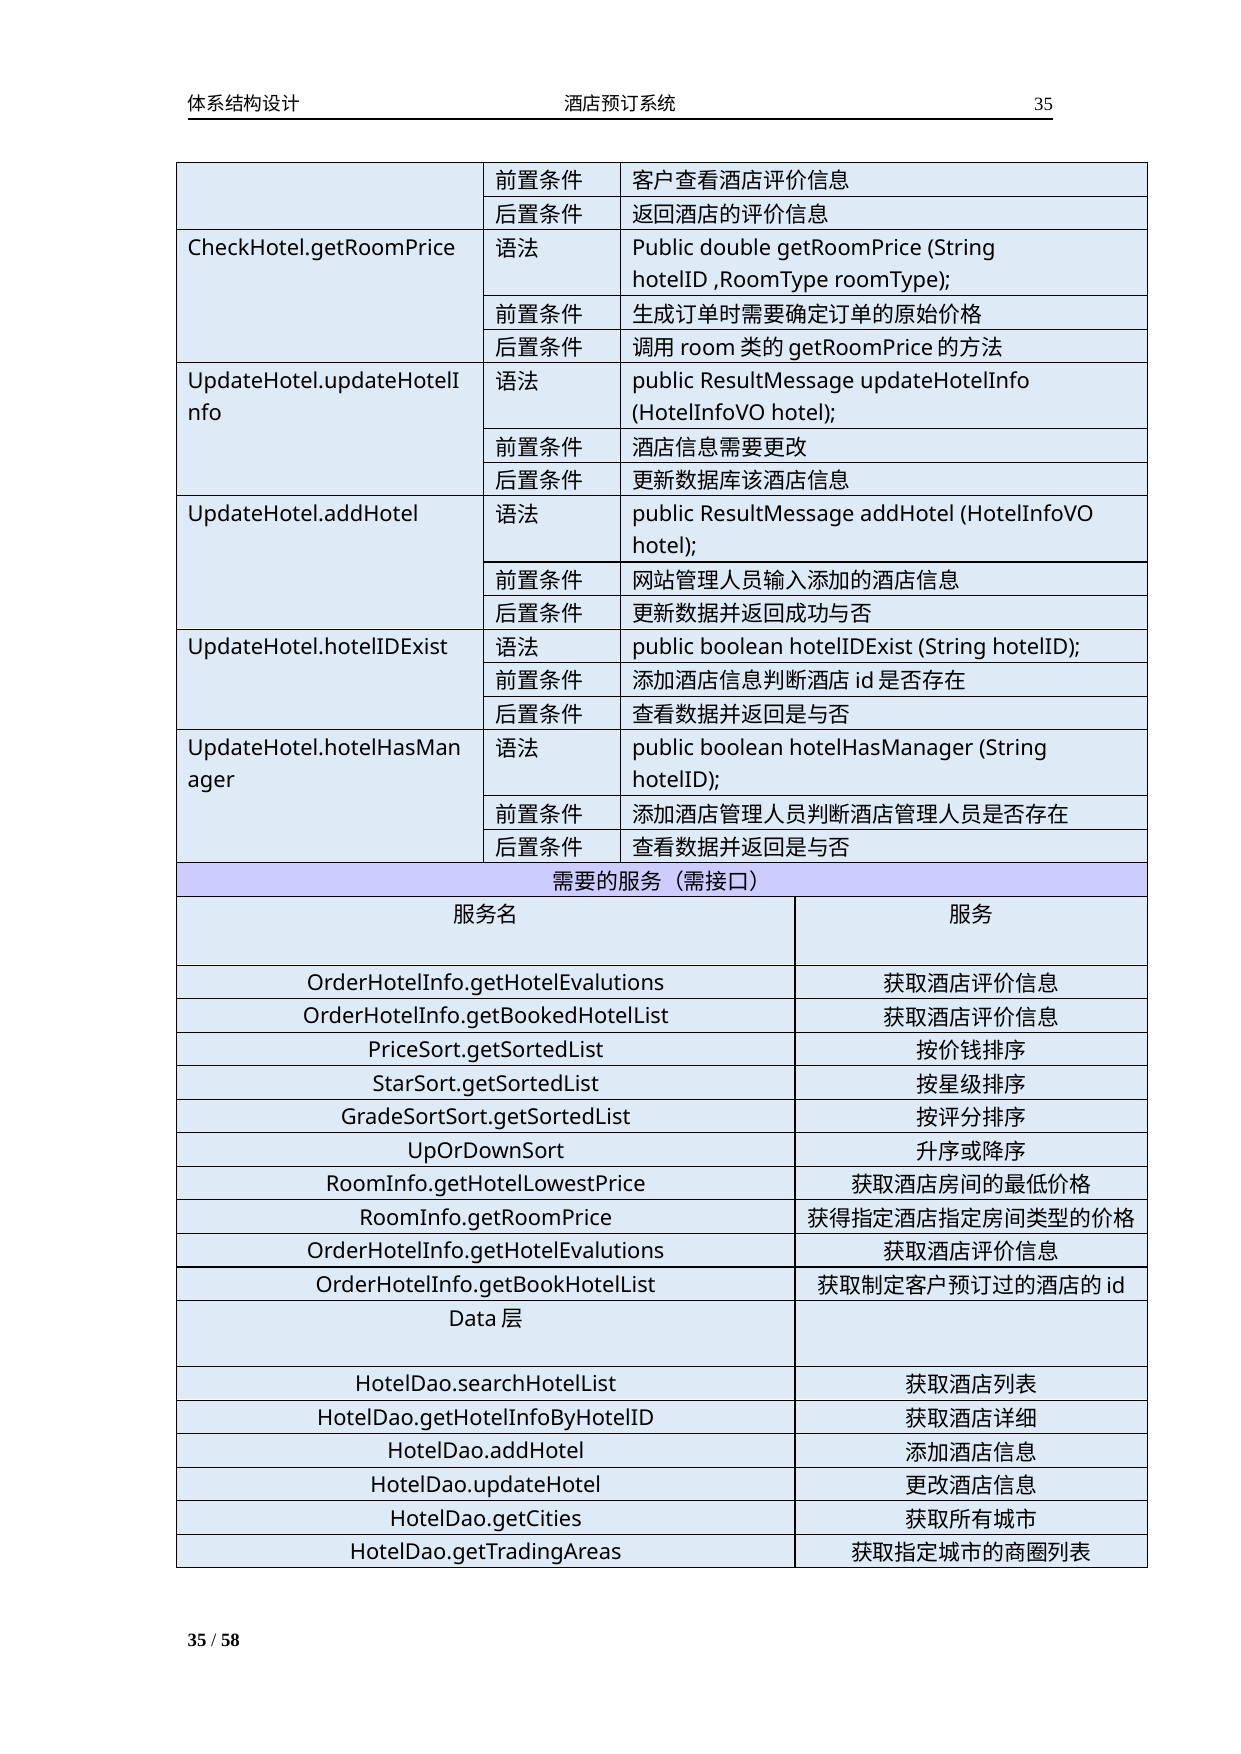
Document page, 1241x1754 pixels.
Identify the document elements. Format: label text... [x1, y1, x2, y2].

table_cell UpdateHotel.hotelIDExist [177, 630, 483, 729]
table_cell 后置条件 [484, 463, 620, 495]
table_cell CheckHotel.getRoomPrice [177, 230, 483, 362]
table_cell 语法 [484, 730, 620, 795]
table_cell GradeSortSort.getSortedList [177, 1100, 794, 1132]
table_cell [796, 1301, 1147, 1366]
table_cell 获取酒店详细 [796, 1401, 1147, 1433]
table_cell 获取制定客户预订过的酒店的id [796, 1268, 1147, 1300]
table_cell HotelDao.getCities [177, 1501, 794, 1534]
table_cell OrderHotelInfo.getHotelEvalutions [177, 966, 794, 998]
table_cell OrderHotelInfo.getBookHotelList [177, 1268, 794, 1300]
table_cell 语法 [484, 630, 620, 662]
table_cell 获得指定酒店指定房间类型的价格 [796, 1200, 1147, 1233]
table_cell 更新数据并返回成功与否 [621, 596, 1147, 628]
table_cell 后置条件 [484, 697, 620, 729]
table_cell 后置条件 [484, 330, 620, 362]
table_cell RoomInfo.getRoomPrice [177, 1200, 794, 1233]
table_cell UpdateHotel.hotelHasManager [177, 730, 483, 862]
table_cell Public double getRoomPrice (String hotelID ,RoomType roomType); [621, 230, 1147, 295]
table_cell 更改酒店信息 [796, 1468, 1147, 1500]
table_cell HotelDao.searchHotelList [177, 1367, 794, 1399]
table_cell StarSort.getSortedList [177, 1066, 794, 1099]
table_cell public ResultMessage addHotel (HotelInfoVO hotel); [621, 496, 1147, 561]
table_cell 语法 [484, 363, 620, 428]
table_cell 后置条件 [484, 596, 620, 628]
table_cell HotelDao.getTradingAreas [177, 1535, 794, 1567]
table_cell 查看数据并返回是与否 [621, 697, 1147, 729]
table_cell OrderHotelInfo.getHotelEvalutions [177, 1234, 794, 1266]
table_cell 添加酒店管理人员判断酒店管理人员是否存在 [621, 796, 1147, 829]
table_cell 前置条件 [484, 296, 620, 329]
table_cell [177, 163, 483, 229]
table_cell 服务 [796, 897, 1147, 964]
table_cell UpOrDownSort [177, 1133, 794, 1166]
table_cell 获取酒店评价信息 [796, 966, 1147, 998]
table_cell 按价钱排序 [796, 1033, 1147, 1065]
table_cell 语法 [484, 496, 620, 561]
table_cell UpdateHotel.updateHotelInfo [177, 363, 483, 495]
table_cell 按评分排序 [796, 1100, 1147, 1132]
table_cell OrderHotelInfo.getBookedHotelList [177, 999, 794, 1032]
table_cell 返回酒店的评价信息 [621, 197, 1147, 229]
table_cell 后置条件 [484, 830, 620, 862]
table_cell HotelDao.addHotel [177, 1434, 794, 1467]
table_cell 前置条件 [484, 163, 620, 196]
table_cell 按星级排序 [796, 1066, 1147, 1099]
table_cell 网站管理人员输入添加的酒店信息 [621, 563, 1147, 595]
table_cell 查看数据并返回是与否 [621, 830, 1147, 862]
table_cell 更新数据库该酒店信息 [621, 463, 1147, 495]
table_cell RoomInfo.getHotelLowestPrice [177, 1167, 794, 1199]
table_cell 服务名 [177, 897, 794, 964]
table_cell 前置条件 [484, 429, 620, 462]
table_cell 获取酒店评价信息 [796, 1234, 1147, 1266]
table_cell 获取酒店列表 [796, 1367, 1147, 1399]
table_cell 添加酒店信息判断酒店id是否存在 [621, 663, 1147, 696]
table_cell 获取指定城市的商圈列表 [796, 1535, 1147, 1567]
table_cell HotelDao.updateHotel [177, 1468, 794, 1500]
table_cell public boolean hotelIDExist (String hotelID); [621, 630, 1147, 662]
table_cell 前置条件 [484, 663, 620, 696]
table_cell 后置条件 [484, 197, 620, 229]
table_cell 获取所有城市 [796, 1501, 1147, 1534]
table_cell 升序或降序 [796, 1133, 1147, 1166]
table_cell 获取酒店评价信息 [796, 999, 1147, 1032]
table_cell 酒店信息需要更改 [621, 429, 1147, 462]
table_cell 调用room类的getRoomPrice的方法 [621, 330, 1147, 362]
table_cell 生成订单时需要确定订单的原始价格 [621, 296, 1147, 329]
table_cell 客户查看酒店评价信息 [621, 163, 1147, 196]
table_cell 前置条件 [484, 796, 620, 829]
table_cell public boolean hotelHasManager (String hotelID); [621, 730, 1147, 795]
table_cell 需要的服务（需接口） [177, 863, 1147, 896]
table_cell HotelDao.getHotelInfoByHotelID [177, 1401, 794, 1433]
table_cell 获取酒店房间的最低价格 [796, 1167, 1147, 1199]
table_cell 前置条件 [484, 563, 620, 595]
table_cell Data层 [177, 1301, 794, 1366]
table_cell 语法 [484, 230, 620, 295]
table_cell UpdateHotel.addHotel [177, 496, 483, 628]
table_cell public ResultMessage updateHotelInfo (HotelInfoVO hotel); [621, 363, 1147, 428]
table_cell 添加酒店信息 [796, 1434, 1147, 1467]
table_cell PriceSort.getSortedList [177, 1033, 794, 1065]
